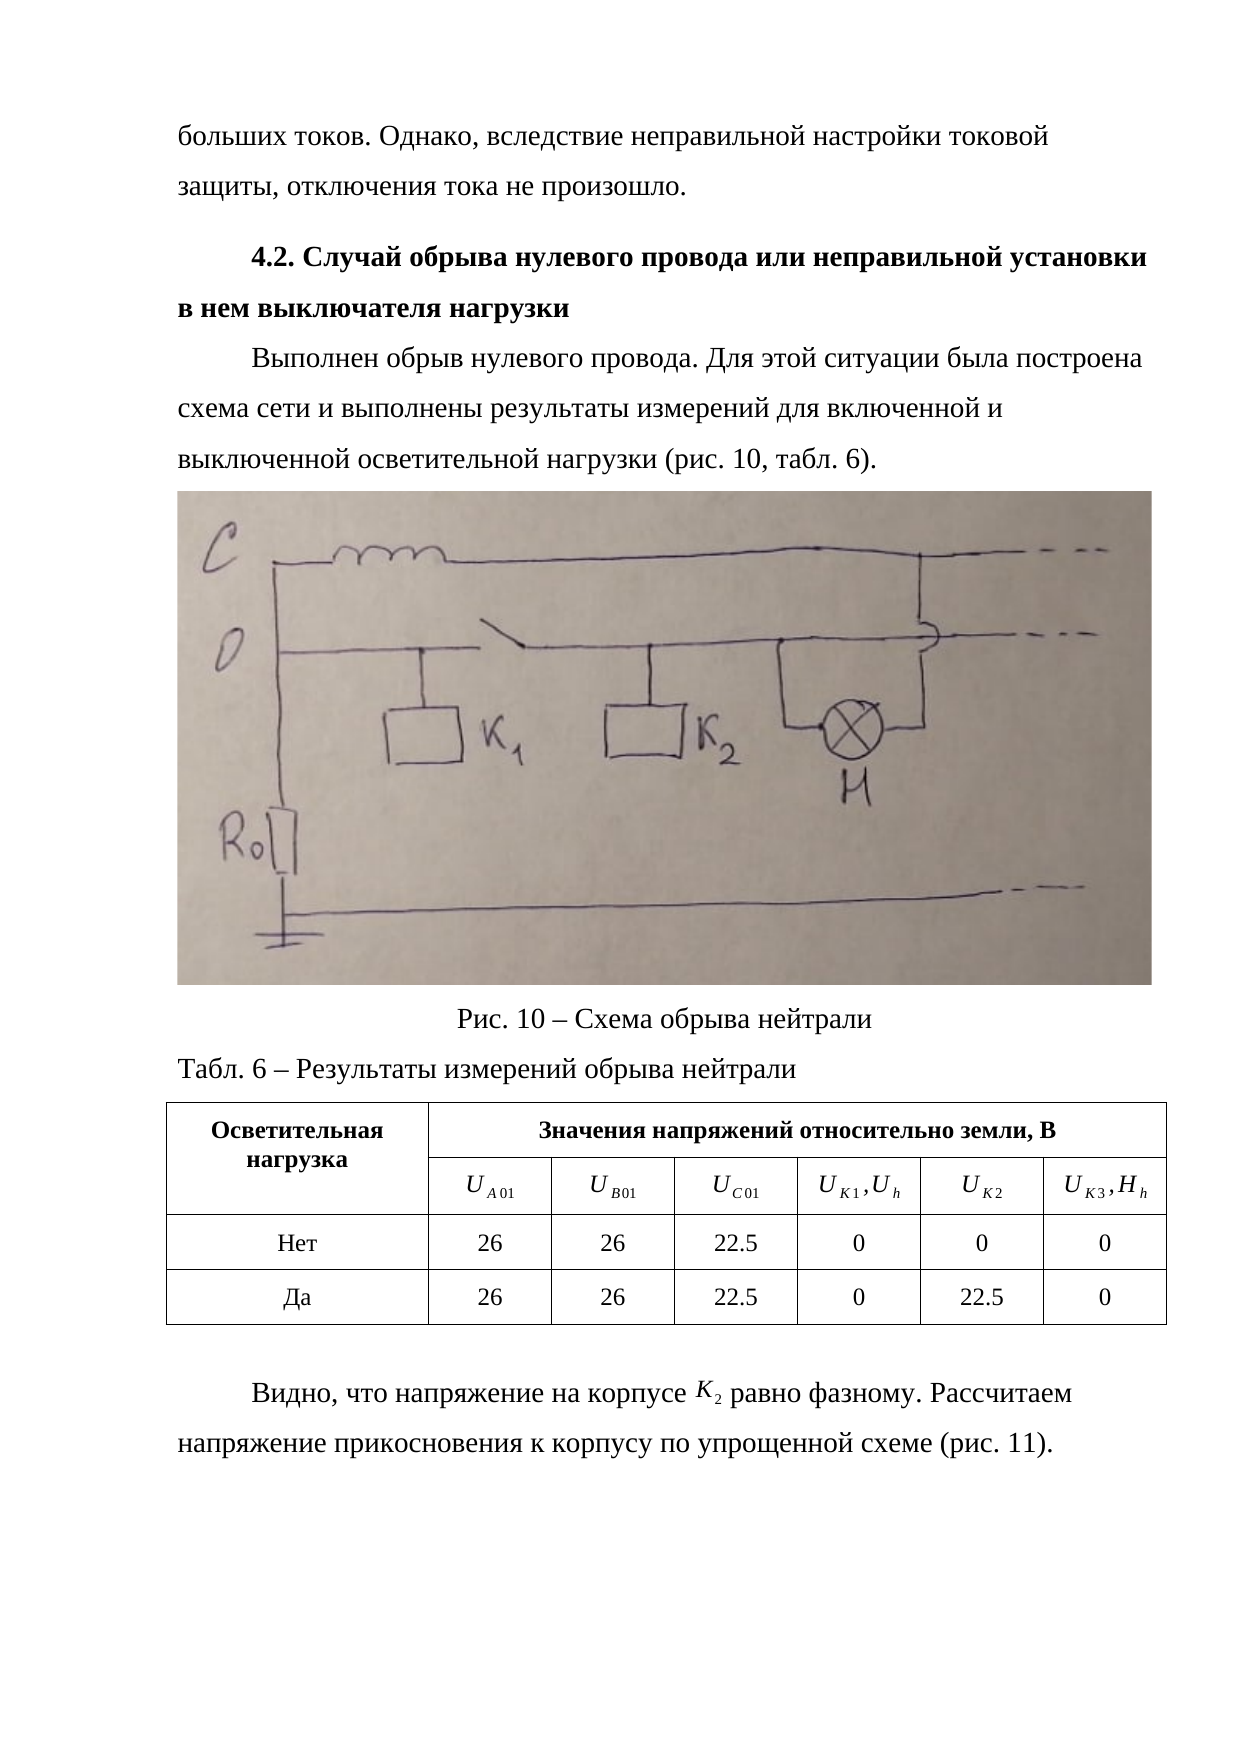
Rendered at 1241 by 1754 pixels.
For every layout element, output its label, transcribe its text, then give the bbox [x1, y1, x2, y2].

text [177, 118, 1152, 202]
text Выполнен обрыв нулевого провода. Для этой ситуации была построена схема сети и выполнены результаты измерений для включенной и выключенной осветительной нагрузки (рис. 10, табл. 6). [177, 340, 1152, 474]
text Табл. 6 – Результаты измерений обрыва нейтрали [177, 1052, 1152, 1085]
table_cell [798, 1158, 920, 1214]
table_cell 0 [1044, 1270, 1166, 1324]
table_cell [921, 1158, 1043, 1214]
picture [177, 491, 1152, 985]
table_cell 22.5 [921, 1270, 1043, 1324]
table_cell 26 [552, 1270, 674, 1324]
table_cell 26 [552, 1215, 674, 1269]
table_cell [1044, 1158, 1166, 1214]
table_cell Да [167, 1270, 428, 1324]
table_cell 0 [798, 1270, 920, 1324]
table_cell [552, 1158, 674, 1214]
table_cell [429, 1158, 551, 1214]
table_cell 22.5 [675, 1215, 797, 1269]
table_cell [675, 1158, 797, 1214]
subtitle 4.2. Случай обрыва нулевого провода или неправильной установки в нем выключателя нагрузки [177, 239, 1152, 323]
table_header Значения напряжений относительно земли, В [429, 1103, 1166, 1157]
table_cell 26 [429, 1215, 551, 1269]
table_cell 26 [429, 1270, 551, 1324]
table_cell 0 [798, 1215, 920, 1269]
table_cell 0 [1044, 1215, 1166, 1269]
text Видно, что напряжение на корпусе равно фазному. Рассчитаем напряжение прикосновения к корпусу по упрощенной схеме (рис. 11). [177, 1375, 1152, 1459]
table_cell Нет [167, 1215, 428, 1269]
table_cell 0 [921, 1215, 1043, 1269]
table_header Осветительная нагрузка [167, 1103, 428, 1214]
table_cell 22.5 [675, 1270, 797, 1324]
text Рис. 10 – Схема обрыва нейтрали [177, 1001, 1152, 1035]
